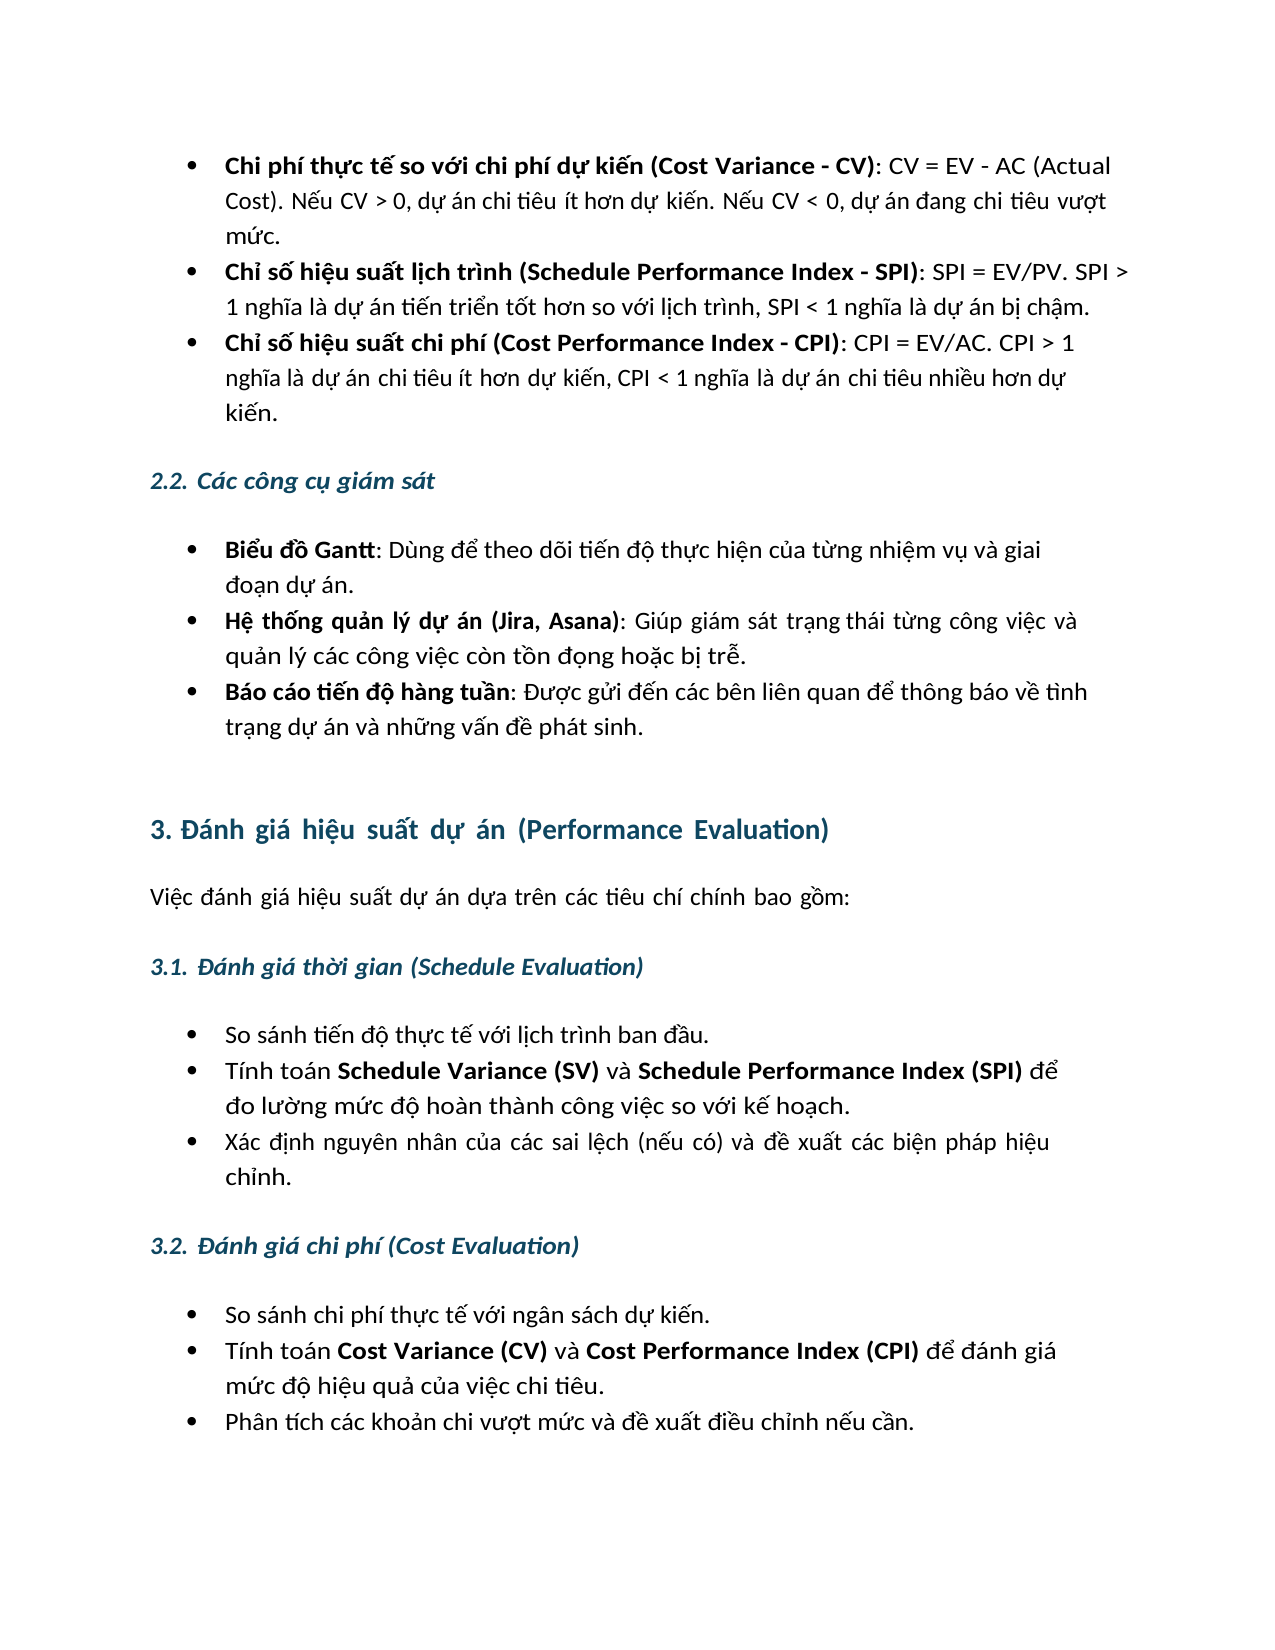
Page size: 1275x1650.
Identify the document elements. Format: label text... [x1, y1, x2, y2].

text 1 nghĩa là dự án tiến triển tốt hơn so với lịch trình, SPI < 1 nghĩa là dự án bị chậm. [225, 291, 1139, 322]
text Việc đánh giá hiệu suất dự án dựa trên các tiêu chí chính bao gồm: [150, 881, 1139, 912]
list Xác định nguyên nhân của các sai lệch (nếu có) và đề xuất các biện pháp hiệu chỉnh. [188, 1126, 1055, 1192]
subtitle Đánh giá chi phí (Cost Evaluation) [150, 1230, 1139, 1261]
list Chỉ số hiệu suất chi phí (Cost Performance Index - CPI): CPI = EV/AC. CPI > 1 nghĩa là dự án chi tiêu ít hơn dự kiến, CPI < 1 nghĩa là dự án chi tiêu nhiều hơn dự kiến. [188, 327, 1083, 427]
subtitle Các công cụ giám sát [150, 465, 1139, 496]
list So sánh tiến độ thực tế với lịch trình ban đầu. [187, 1019, 1139, 1050]
list So sánh chi phí thực tế với ngân sách dự kiến. [187, 1299, 1139, 1330]
list Chỉ số hiệu suất lịch trình (Schedule Performance Index - SPI): SPI = EV/PV. SPI > [187, 256, 1139, 286]
list Phân tích các khoản chi vượt mức và đề xuất điều chỉnh nếu cần. [187, 1406, 1139, 1436]
subtitle Đánh giá thời gian (Schedule Evaluation) [150, 951, 1139, 981]
list Biểu đồ Gantt: Dùng để theo dõi tiến độ thực hiện của từng nhiệm vụ và giai đoạn dự án. [188, 534, 1095, 600]
list Tính toán Schedule Variance (SV) và Schedule Performance Index (SPI) để đo lường mức độ hoàn thành công việc so với kế hoạch. [188, 1055, 1080, 1121]
list Chi phí thực tế so với chi phí dự kiến (Cost Variance - CV): CV = EV - AC (Actual Cost). Nếu CV > 0, dự án chi tiêu ít hơn dự kiến. Nếu CV < 0, dự án đang chi tiêu vượt mức. [188, 150, 1123, 250]
list Báo cáo tiến độ hàng tuần: Được gửi đến các bên liên quan để thông báo về tình trạng dự án và những vấn đề phát sinh. [188, 676, 1089, 741]
list Tính toán Cost Variance (CV) và Cost Performance Index (CPI) để đánh giá mức độ hiệu quả của việc chi tiêu. [188, 1335, 1097, 1401]
list Hệ thống quản lý dự án (Jira, Asana): Giúp giám sát trạng thái từng công việc và quản lý các công việc còn tồn đọng hoặc bị trễ. [188, 605, 1084, 671]
subtitle Đánh giá hiệu suất dự án (Performance Evaluation) [150, 811, 1139, 847]
